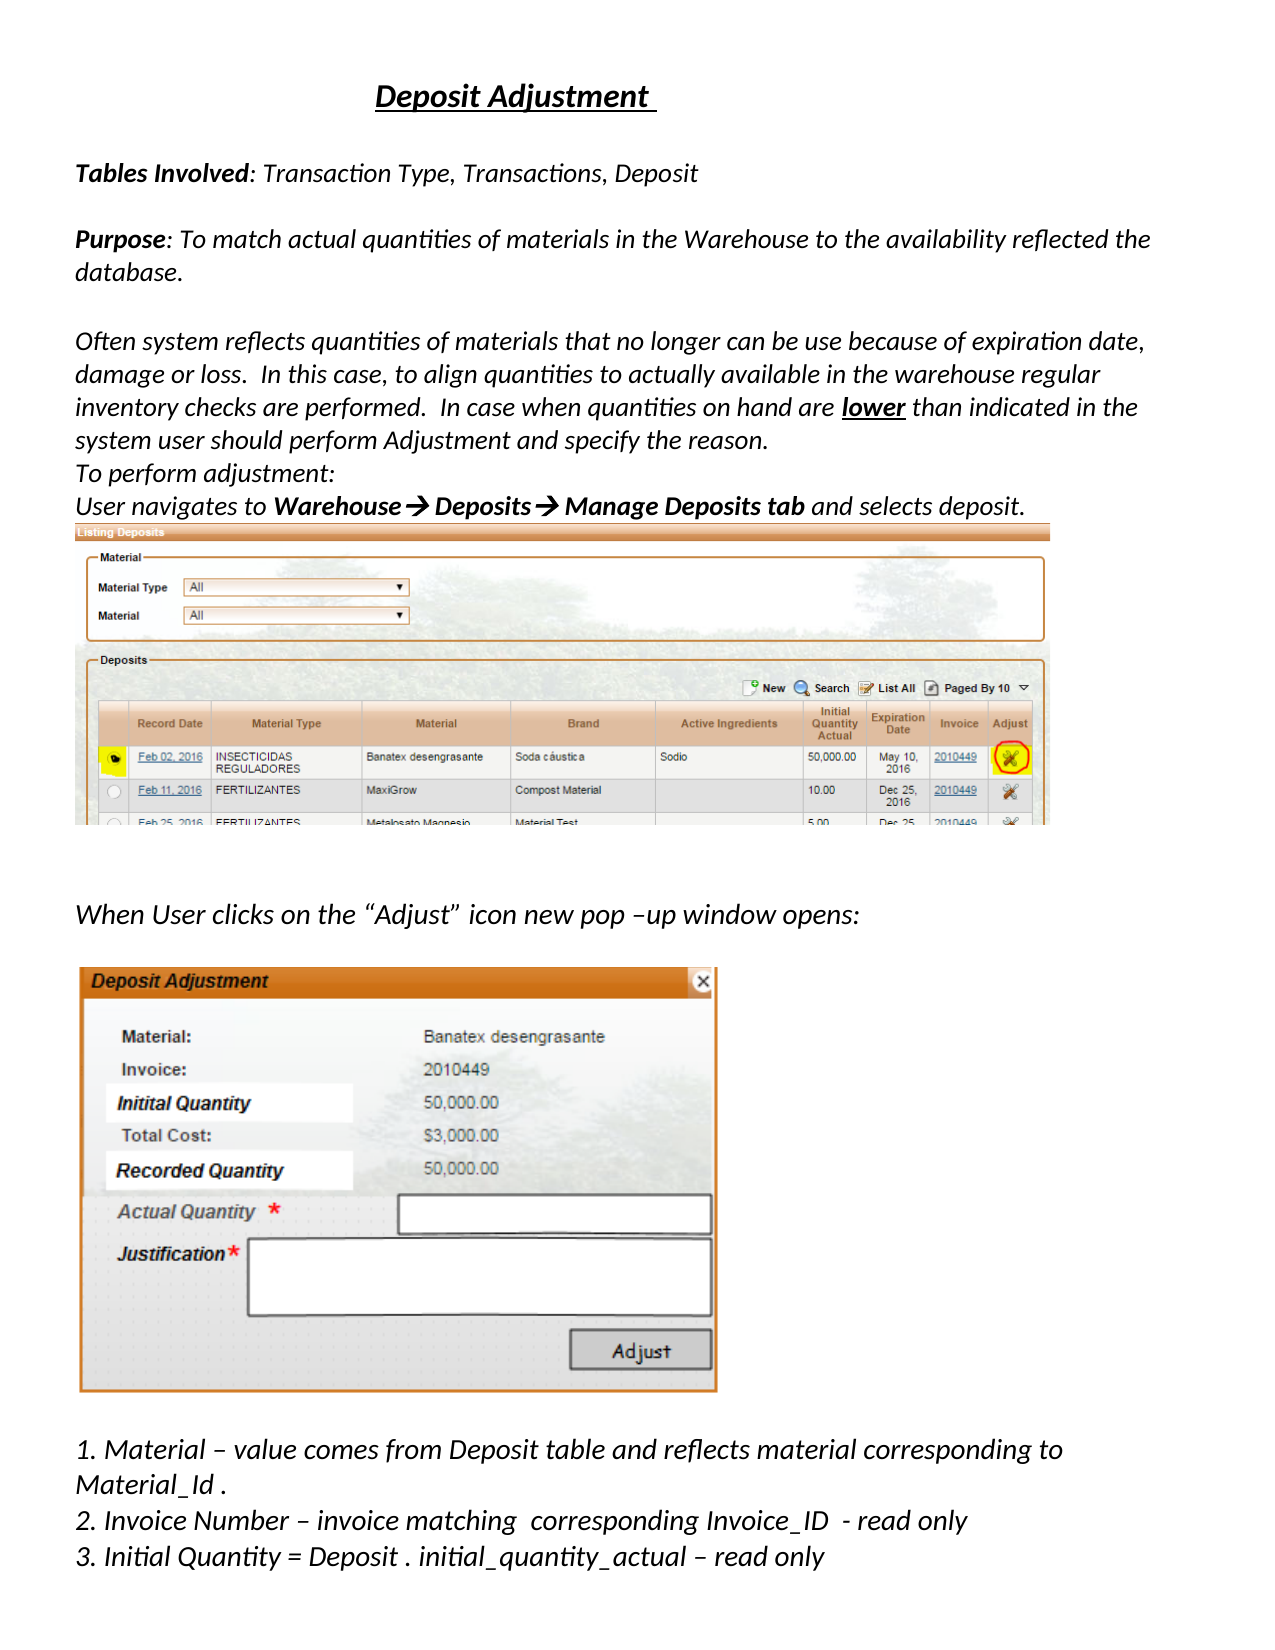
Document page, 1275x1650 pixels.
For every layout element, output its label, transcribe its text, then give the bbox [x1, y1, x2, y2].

text To perform adjustment: [75, 456, 1200, 489]
text Deposit Adjustment [300, 75, 1200, 116]
text Often system reflects quantities of materials that no longer can be use because of expiration date, damage or loss. In this case, to align quantities to actually available in the warehouse regular inventory checks are performed. In case when quantities on hand are lower than indicated in the system user should perform Adjustment and specify the reason. [75, 324, 1200, 456]
text Tables Involved: Transaction Type, Transactions, Deposit [75, 156, 1200, 189]
text User navigates to Warehouse Deposits Manage Deposits tab and selects deposit. [75, 489, 1200, 522]
picture [75, 967, 721, 1396]
picture [75, 522, 1050, 825]
text 2. Invoice Number – invoice matching corresponding Invoice_ID - read only [75, 1502, 1200, 1538]
text Purpose: To match actual quantities of materials in the Warehouse to the availability reflected the database. [75, 222, 1200, 288]
text 1. Material – value comes from Deposit table and reflects material corresponding to Material_Id . [75, 1431, 1200, 1502]
text 3. Initial Quantity = Deposit . initial_quantity_actual – read only [75, 1538, 1200, 1573]
text When User clicks on the “Adjust” icon new pop –up window opens: [75, 896, 1200, 931]
